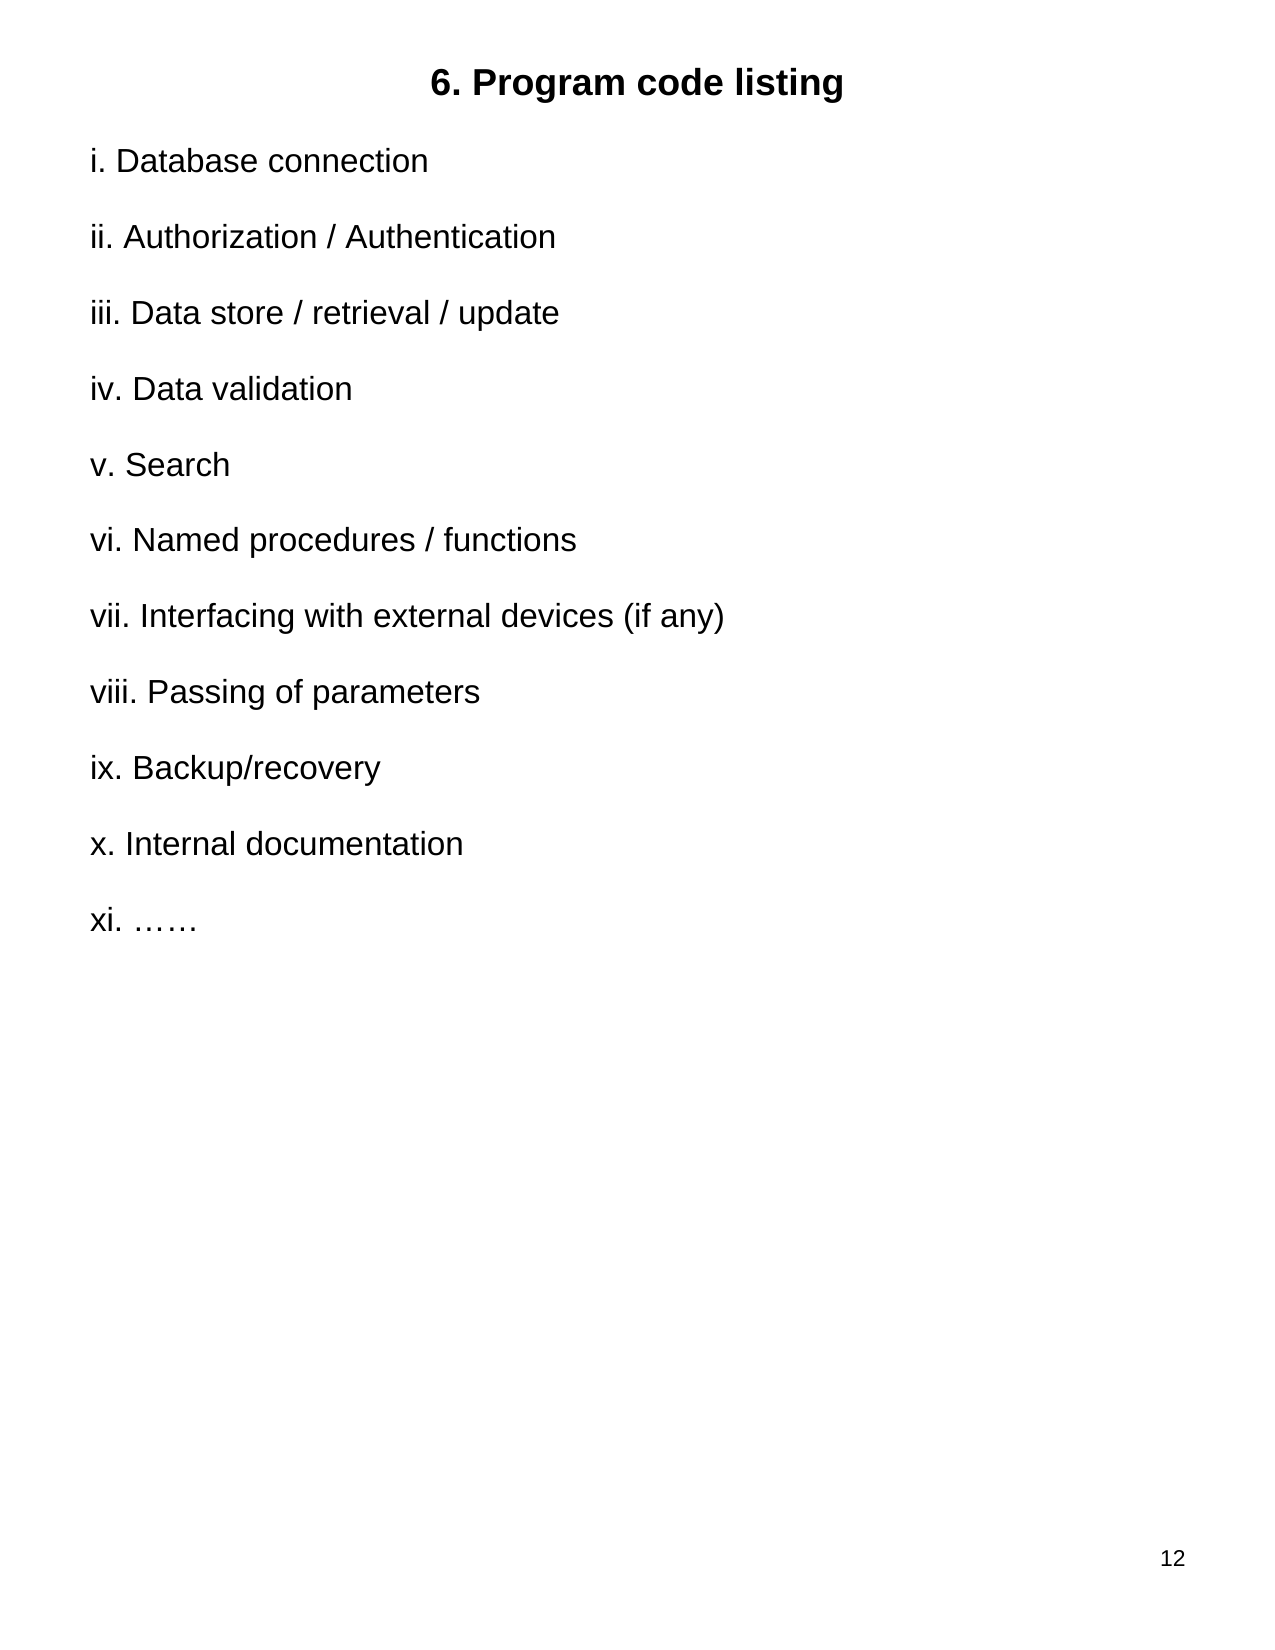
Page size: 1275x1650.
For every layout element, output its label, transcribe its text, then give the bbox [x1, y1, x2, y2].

subtitle viii. Passing of parameters [90, 672, 1185, 711]
subtitle v. Search [90, 444, 1185, 483]
subtitle i. Database connection [90, 141, 1185, 179]
subtitle iii. Data store / retrieval / update [90, 293, 1185, 331]
subtitle ix. Backup/recovery [90, 748, 1185, 787]
subtitle iv. Data validation [90, 369, 1185, 407]
subtitle xi. …… [90, 900, 1185, 939]
subtitle ii. Authorization / Authentication [90, 217, 1185, 255]
subtitle vii. Interfacing with external devices (if any) [90, 596, 1185, 635]
subtitle vi. Named procedures / functions [90, 521, 1185, 559]
subtitle x. Internal documentation [90, 824, 1185, 863]
subtitle 6. Program code listing [90, 60, 1185, 103]
